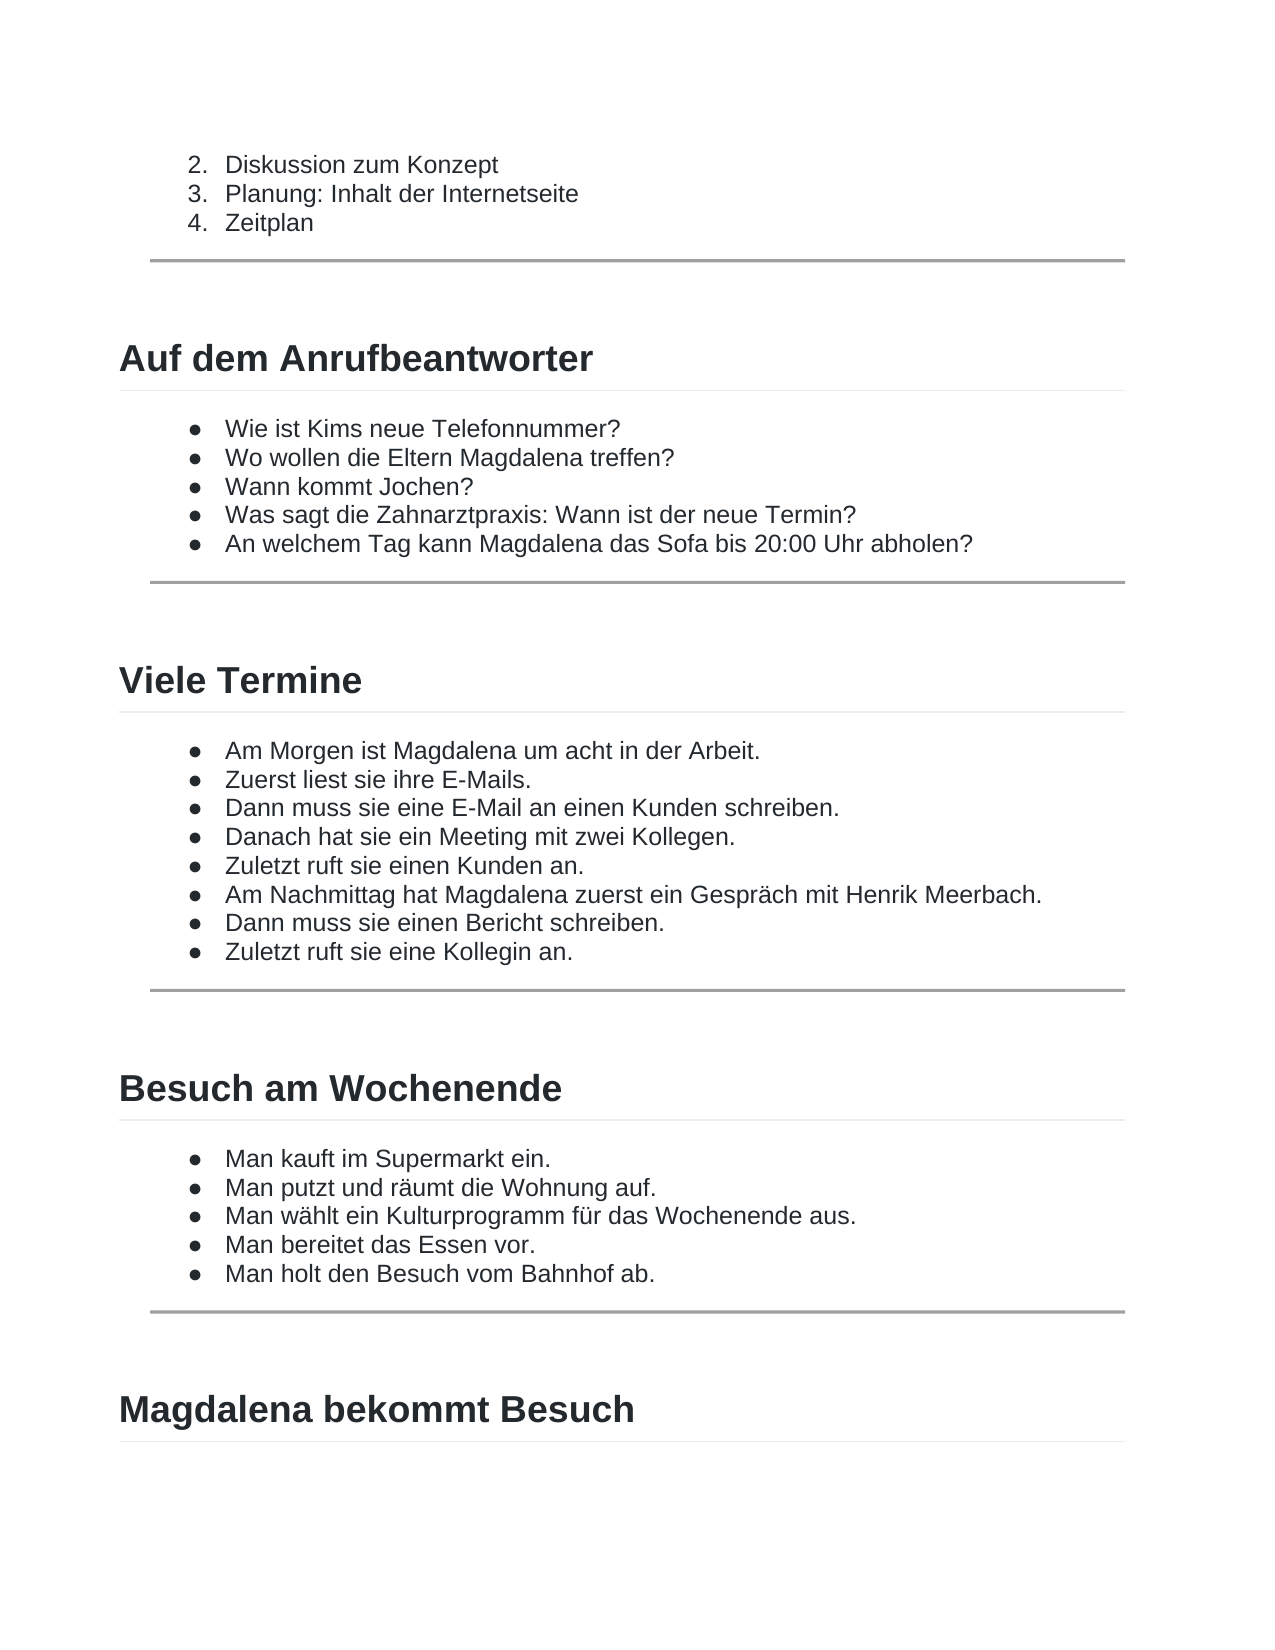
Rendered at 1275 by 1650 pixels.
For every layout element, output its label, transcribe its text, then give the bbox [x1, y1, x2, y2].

list Am Nachmittag hat Magdalena zuerst ein Gespräch mit Henrik Meerbach. [187, 879, 1125, 908]
list Am Morgen ist Magdalena um acht in der Arbeit. [187, 736, 1125, 764]
list Danach hat sie ein Meeting mit zwei Kollegen. [187, 822, 1125, 851]
list Man kauft im Supermarkt ein. [187, 1144, 1125, 1172]
list Man putzt und räumt die Wohnung auf. [187, 1172, 1125, 1201]
list Planung: Inhalt der Internetseite [187, 179, 1125, 207]
list Wo wollen die Eltern Magdalena treffen? [187, 443, 1125, 472]
list Wie ist Kims neue Telefonnummer? [187, 414, 1125, 443]
subtitle Magdalena bekommt Besuch [119, 1387, 1125, 1441]
list An welchem Tag kann Magdalena das Sofa bis 20:00 Uhr abholen? [187, 529, 1125, 558]
list Dann muss sie eine E-Mail an einen Kunden schreiben. [187, 793, 1125, 822]
list Man wählt ein Kulturprogramm für das Wochenende aus. [187, 1201, 1125, 1230]
list Man bereitet das Essen vor. [187, 1230, 1125, 1259]
list Zeitplan [187, 207, 1125, 236]
subtitle Viele Termine [119, 658, 1125, 711]
subtitle Besuch am Wochenende [119, 1066, 1125, 1119]
list Dann muss sie einen Bericht schreiben. [187, 908, 1125, 937]
list Was sagt die Zahnarztpraxis: Wann ist der neue Termin? [187, 500, 1125, 529]
subtitle Auf dem Anrufbeantworter [119, 336, 1125, 390]
list Zuerst liest sie ihre E-Mails. [187, 764, 1125, 793]
list Diskussion zum Konzept [187, 150, 1125, 179]
list Zuletzt ruft sie einen Kunden an. [187, 851, 1125, 879]
list Zuletzt ruft sie eine Kollegin an. [187, 937, 1125, 966]
list Wann kommt Jochen? [187, 472, 1125, 500]
list Man holt den Besuch vom Bahnhof ab. [187, 1259, 1125, 1287]
